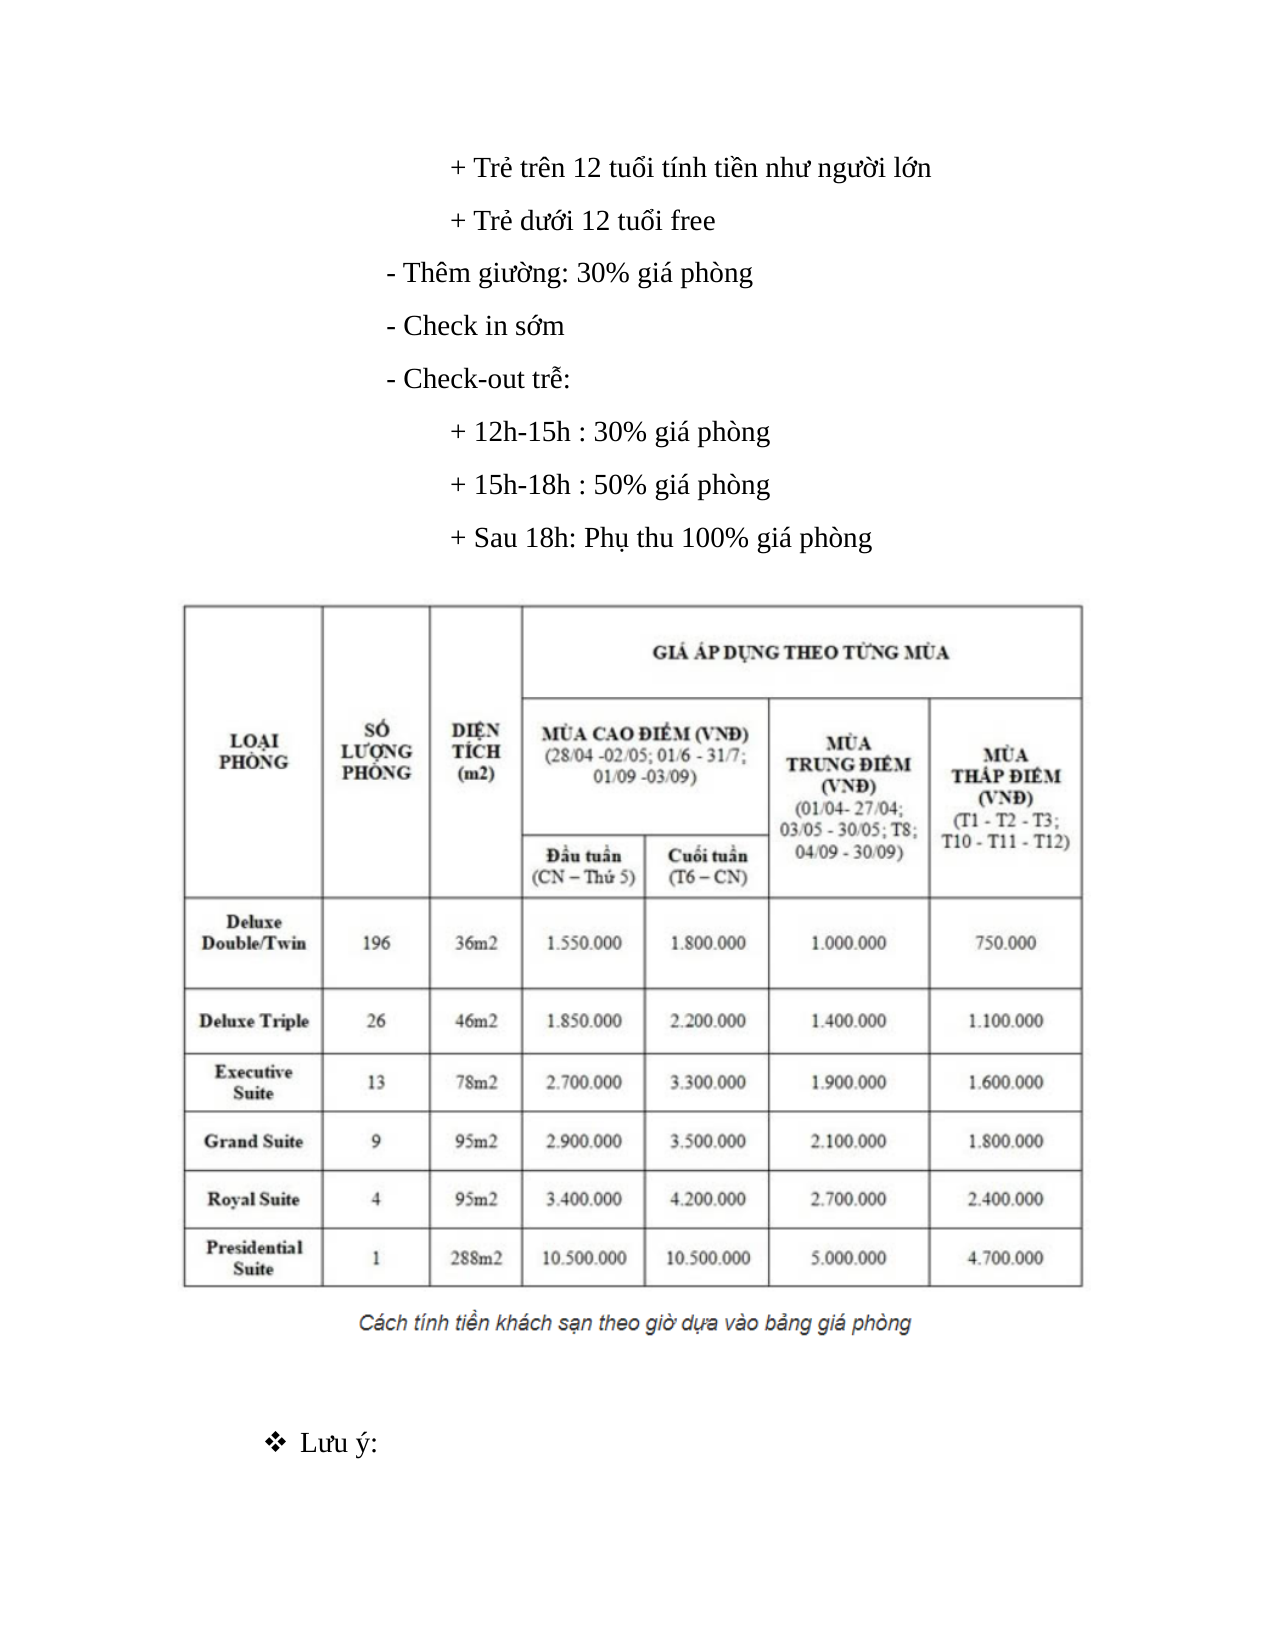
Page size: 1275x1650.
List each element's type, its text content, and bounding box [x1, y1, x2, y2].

text + Trẻ dưới 12 tuổi free [386, 203, 1125, 236]
text - Check-out trễ: [386, 361, 1125, 395]
text + Sau 18h: Phụ thu 100% giá phòng [386, 520, 1125, 553]
text - Check in sớm [386, 308, 1125, 342]
text + Trẻ trên 12 tuổi tính tiền như người lớn [386, 150, 1125, 183]
picture [150, 572, 1125, 1356]
text + 12h-15h : 30% giá phòng [386, 414, 1125, 448]
text + 15h-18h : 50% giá phòng [386, 467, 1125, 500]
text - Thêm giường: 30% giá phòng [386, 256, 1125, 289]
list Lưu ý: [262, 1425, 1125, 1459]
